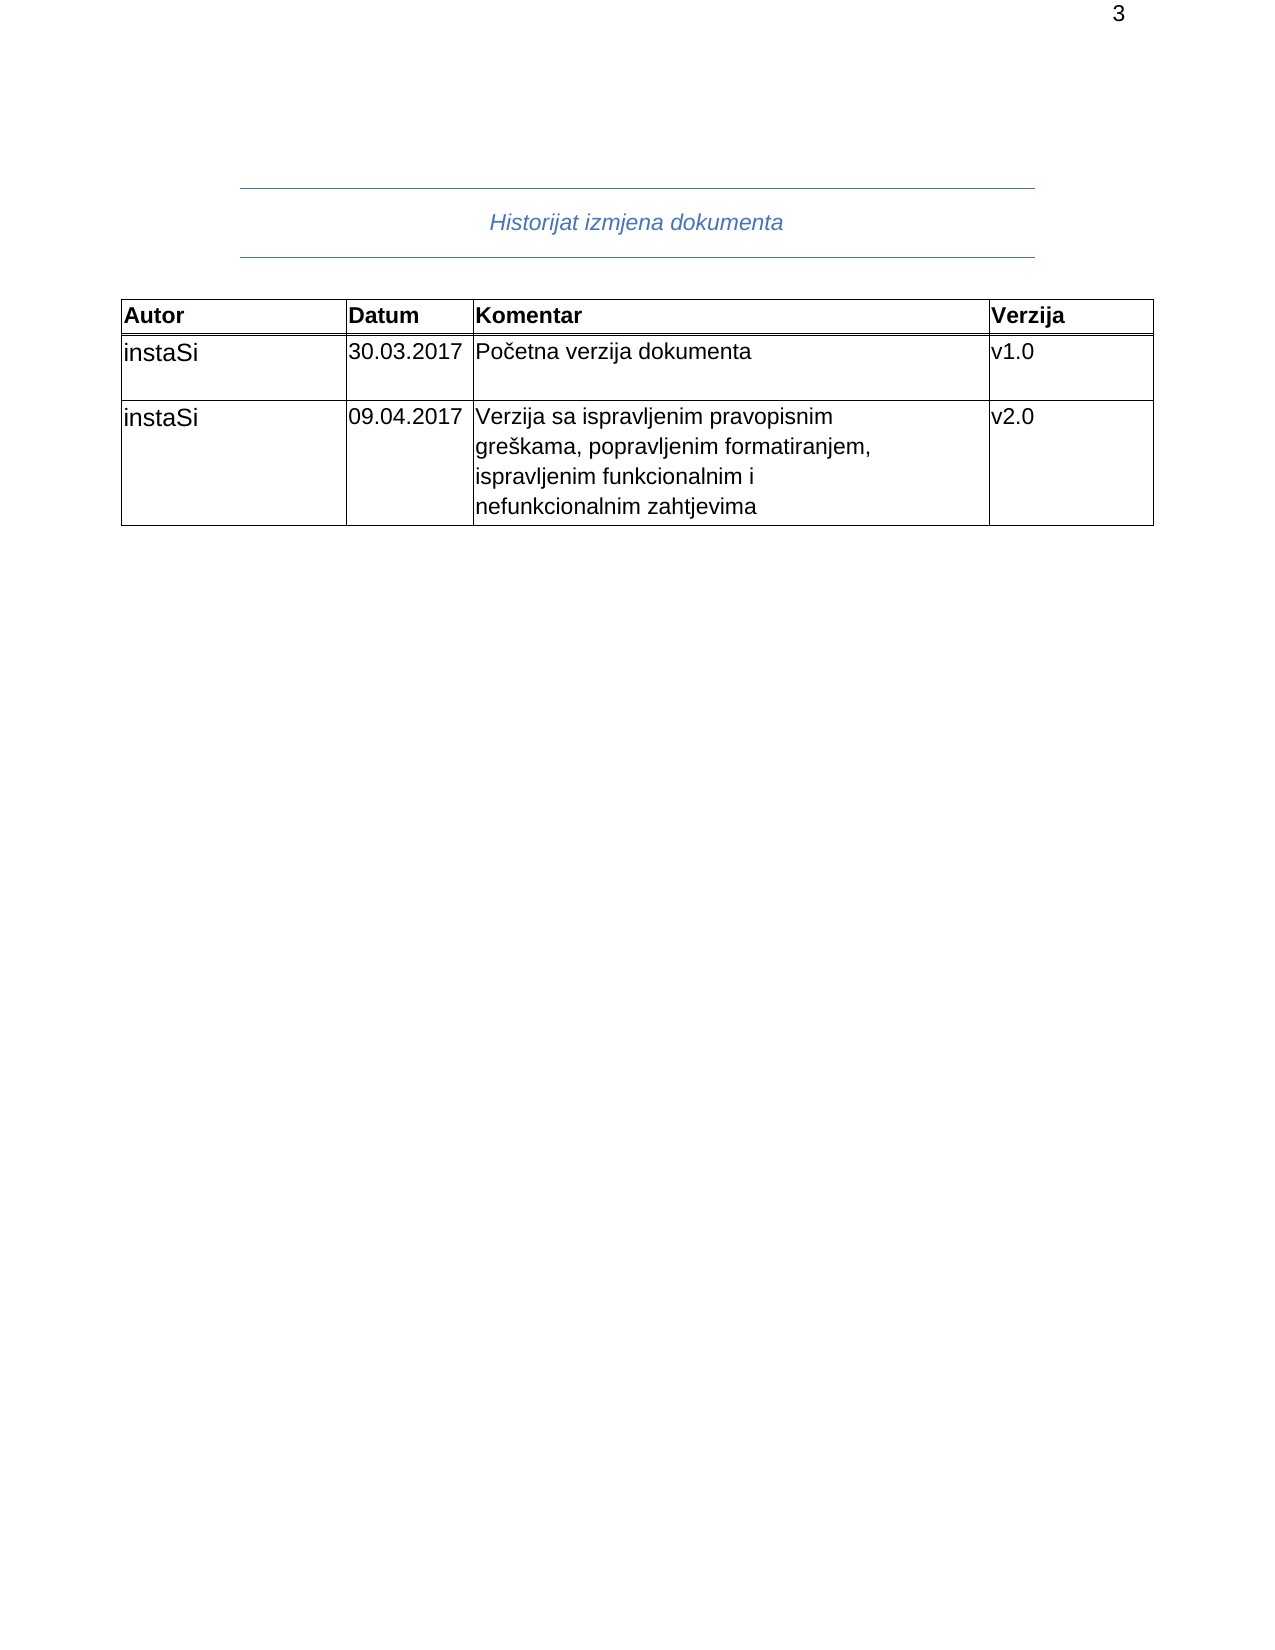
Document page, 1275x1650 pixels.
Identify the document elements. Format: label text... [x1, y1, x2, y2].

table_header Komentar [474, 300, 989, 333]
text Historijat izmjena dokumenta [240, 189, 1035, 257]
table_cell instaSi [122, 336, 346, 400]
table_header Datum [347, 300, 473, 333]
table_cell 09.04.2017 [347, 401, 473, 525]
table_cell Početna verzija dokumenta [474, 336, 989, 400]
table_cell 30.03.2017 [347, 336, 473, 400]
table_cell instaSi [122, 401, 346, 525]
table_header Verzija [990, 300, 1153, 333]
table_cell v1.0 [990, 336, 1153, 400]
table_cell Verzija sa ispravljenim pravopisnim greškama, popravljenim formatiranjem, ispravljenim funkcionalnim i nefunkcionalnim zahtjevima [474, 401, 989, 525]
table_header Autor [122, 300, 346, 333]
table_cell v2.0 [990, 401, 1153, 525]
